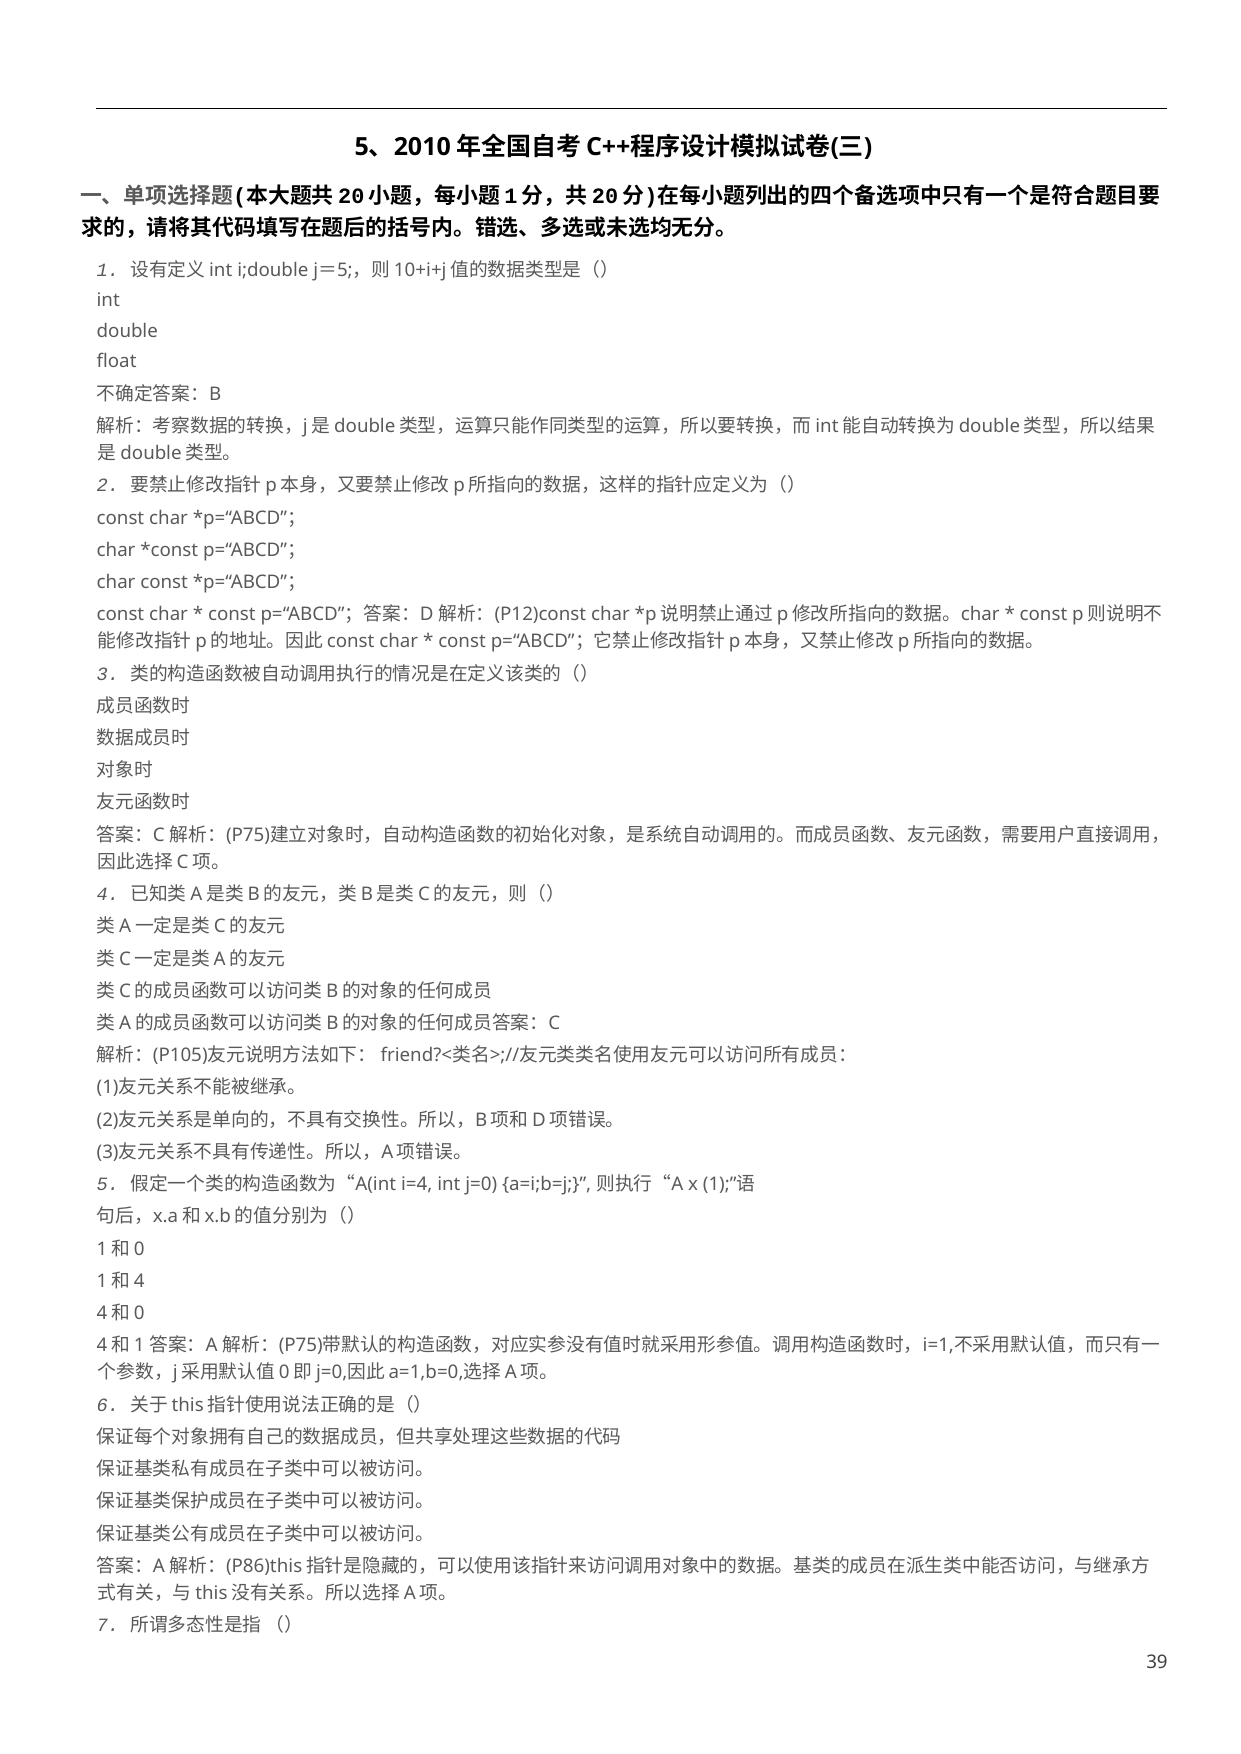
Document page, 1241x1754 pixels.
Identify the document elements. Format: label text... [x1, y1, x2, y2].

text 类A一定是类C的友元 [96, 911, 1167, 938]
text float [96, 348, 1167, 373]
text 答案：C 解析：(P75)建立对象时，自动构造函数的初始化对象，是系统自动调用的。而成员函数、友元函数，需要用户直接调用，因此选择C项。 [96, 819, 1167, 874]
text 1. 设有定义int i;double j＝5;，则10+i+j值的数据类型是（） [96, 254, 1167, 282]
text 类C的成员函数可以访问类B的对象的任何成员 [96, 976, 1167, 1003]
text 数据成员时 [96, 723, 1167, 750]
text 成员函数时 [96, 691, 1167, 718]
text (2)友元关系是单向的，不具有交换性。所以，B项和D项错误。 [96, 1104, 1167, 1131]
text 保证每个对象拥有自己的数据成员，但共享处理这些数据的代码 [96, 1422, 1167, 1449]
text 4和0 [96, 1298, 1167, 1325]
text 4和1 答案：A 解析：(P75)带默认的构造函数，对应实参没有值时就采用形参值。调用构造函数时，i=1,不采用默认值，而只有一个参数，j采用默认值0即j=0,因此a=1,b=0,选择A项。 [96, 1330, 1167, 1384]
text 1和0 [96, 1233, 1167, 1260]
text (1)友元关系不能被继承。 [96, 1072, 1167, 1099]
text 4. 已知类A是类B的友元，类B是类C的友元，则（） [96, 879, 1167, 906]
text 友元函数时 [96, 787, 1167, 814]
text char const *p=“ABCD”； [96, 567, 1167, 594]
text 对象时 [96, 755, 1167, 782]
text 3. 类的构造函数被自动调用执行的情况是在定义该类的（） [96, 658, 1167, 686]
text const char * const p=“ABCD”；答案：D 解析：(P12)const char *p说明禁止通过p修改所指向的数据。char * const p则说明不能修改指针p的地址。因此const char * const p=“ABCD”；它禁止修改指针p本身，又禁止修改p所指向的数据。 [96, 599, 1167, 653]
text 解析：(P105)友元说明方法如下： friend?<类名>;//友元类类名使用友元可以访问所有成员： [96, 1040, 1167, 1067]
text (3)友元关系不具有传递性。所以，A项错误。 [96, 1136, 1167, 1164]
text 2. 要禁止修改指针p本身，又要禁止修改p所指向的数据，这样的指针应定义为（） [96, 470, 1167, 497]
subtitle 5、2010年全国自考C++程序设计模拟试卷(三) [59, 127, 1167, 163]
text 保证基类公有成员在子类中可以被访问。 [96, 1518, 1167, 1545]
text 保证基类私有成员在子类中可以被访问。 [96, 1454, 1167, 1481]
text 不确定答案：B [96, 378, 1167, 406]
text 解析：考察数据的转换，j是double类型，运算只能作同类型的运算，所以要转换，而int能自动转换为double类型，所以结果是double类型。 [96, 411, 1167, 465]
text 1和4 [96, 1265, 1167, 1293]
text 7. 所谓多态性是指 （） [96, 1610, 1167, 1637]
subtitle 一、单项选择题(本大题共20小题，每小题1分，共20分)在每小题列出的四个备选项中只有一个是符合题目要求的，请将其代码填写在题后的括号内。错选、多选或未选均无分。 [80, 178, 1167, 242]
text int [96, 287, 1167, 312]
text double [96, 317, 1167, 343]
text 6. 关于this指针使用说法正确的是（） [96, 1389, 1167, 1417]
text 答案：A 解析：(P86)this指针是隐藏的，可以使用该指针来访问调用对象中的数据。基类的成员在派生类中能否访问，与继承方式有关，与this没有关系。所以选择A项。 [96, 1550, 1167, 1605]
text 类A的成员函数可以访问类B的对象的任何成员答案：C [96, 1008, 1167, 1035]
text 保证基类保护成员在子类中可以被访问。 [96, 1486, 1167, 1513]
text const char *p=“ABCD”； [96, 502, 1167, 529]
text 5. 假定一个类的构造函数为“A(int i=4, int j=0) {a=i;b=j;}”, 则执行“A x (1);”语 [96, 1169, 1167, 1196]
text 句后，x.a和x.b的值分别为（） [96, 1201, 1167, 1228]
text 类C一定是类A的友元 [96, 943, 1167, 971]
text char *const p=“ABCD”； [96, 534, 1167, 562]
